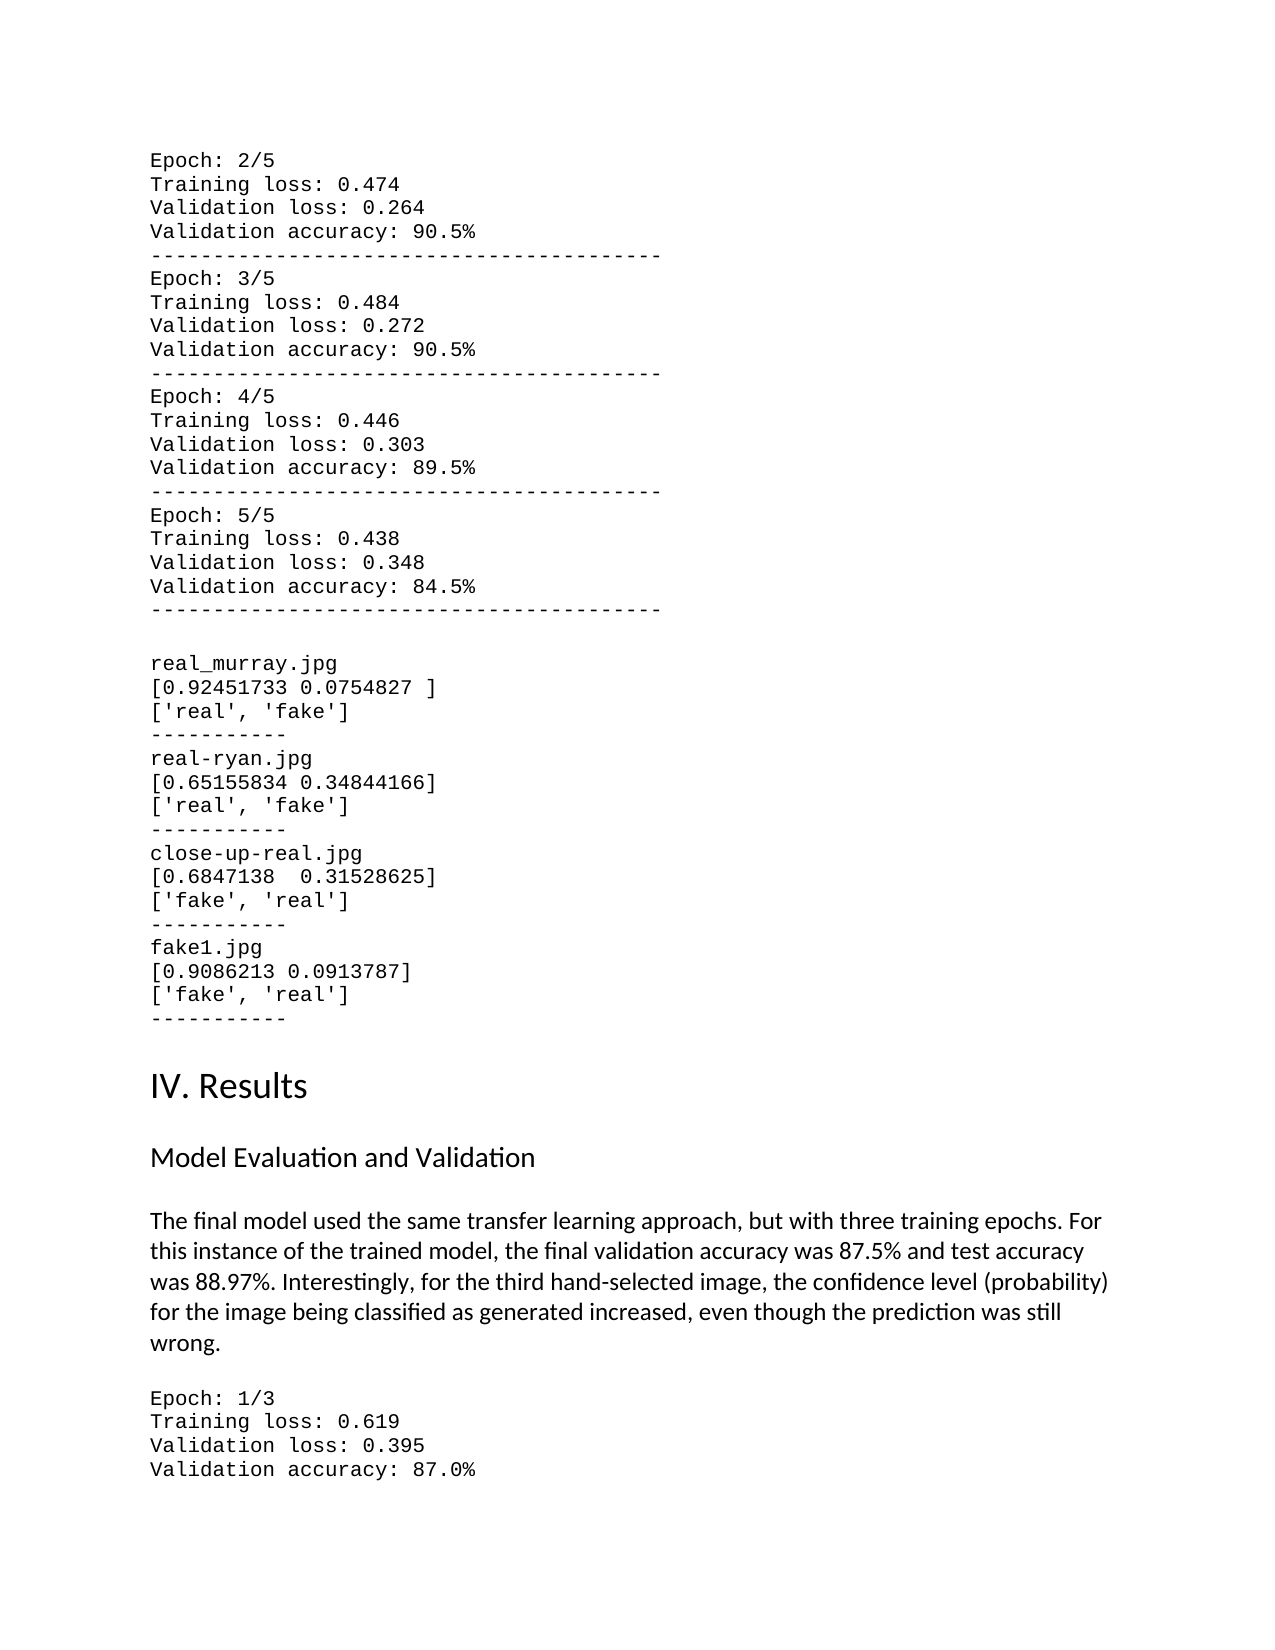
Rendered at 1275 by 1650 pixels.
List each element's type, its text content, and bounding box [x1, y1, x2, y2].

text Epoch: 1/3 [150, 1388, 1125, 1412]
text ['real', 'fake'] [150, 795, 1125, 819]
text Model Evaluation and Validation [150, 1139, 1125, 1174]
text ----------------------------------------- [150, 481, 1125, 505]
text Validation loss: 0.348 [150, 552, 1125, 576]
text real-ryan.jpg [150, 748, 1125, 772]
text [0.9086213 0.0913787] [150, 961, 1125, 984]
text fake1.jpg [150, 937, 1125, 961]
text Training loss: 0.438 [150, 528, 1125, 552]
text Validation accuracy: 87.0% [150, 1459, 1125, 1482]
text Validation accuracy: 90.5% [150, 221, 1125, 244]
text real_murray.jpg [150, 653, 1125, 677]
text Epoch: 3/5 [150, 268, 1125, 292]
text ['fake', 'real'] [150, 890, 1125, 913]
text ['fake', 'real'] [150, 984, 1125, 1008]
text The final model used the same transfer learning approach, but with three training epochs. For this instance of the trained model, the final validation accuracy was 87.5% and test accuracy was 88.97%. Interestingly, for the third hand-selected image, the confidence level (probability) for the image being classified as generated increased, even though the prediction was still wrong. [150, 1205, 1125, 1357]
text [0.6847138 0.31528625] [150, 866, 1125, 890]
text ----------- [150, 724, 1125, 748]
text ----------------------------------------- [150, 599, 1125, 623]
text close-up-real.jpg [150, 843, 1125, 866]
text Training loss: 0.484 [150, 292, 1125, 316]
text Epoch: 4/5 [150, 386, 1125, 410]
text Validation accuracy: 90.5% [150, 339, 1125, 363]
text [0.92451733 0.0754827 ] [150, 677, 1125, 701]
text Validation loss: 0.264 [150, 197, 1125, 221]
text IV. Results [150, 1062, 1125, 1108]
text ----------- [150, 819, 1125, 843]
text Training loss: 0.619 [150, 1412, 1125, 1435]
text Training loss: 0.474 [150, 174, 1125, 197]
text ['real', 'fake'] [150, 701, 1125, 724]
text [150, 244, 1125, 268]
text Validation accuracy: 84.5% [150, 576, 1125, 599]
text Validation loss: 0.395 [150, 1435, 1125, 1459]
text Validation loss: 0.272 [150, 316, 1125, 339]
text [0.65155834 0.34844166] [150, 772, 1125, 795]
text ----------------------------------------- [150, 363, 1125, 386]
text Training loss: 0.446 [150, 410, 1125, 434]
text Epoch: 5/5 [150, 505, 1125, 528]
text ----------- [150, 913, 1125, 937]
text ----------- [150, 1008, 1125, 1032]
text Validation loss: 0.303 [150, 434, 1125, 457]
text Epoch: 2/5 [150, 150, 1125, 174]
text Validation accuracy: 89.5% [150, 457, 1125, 481]
